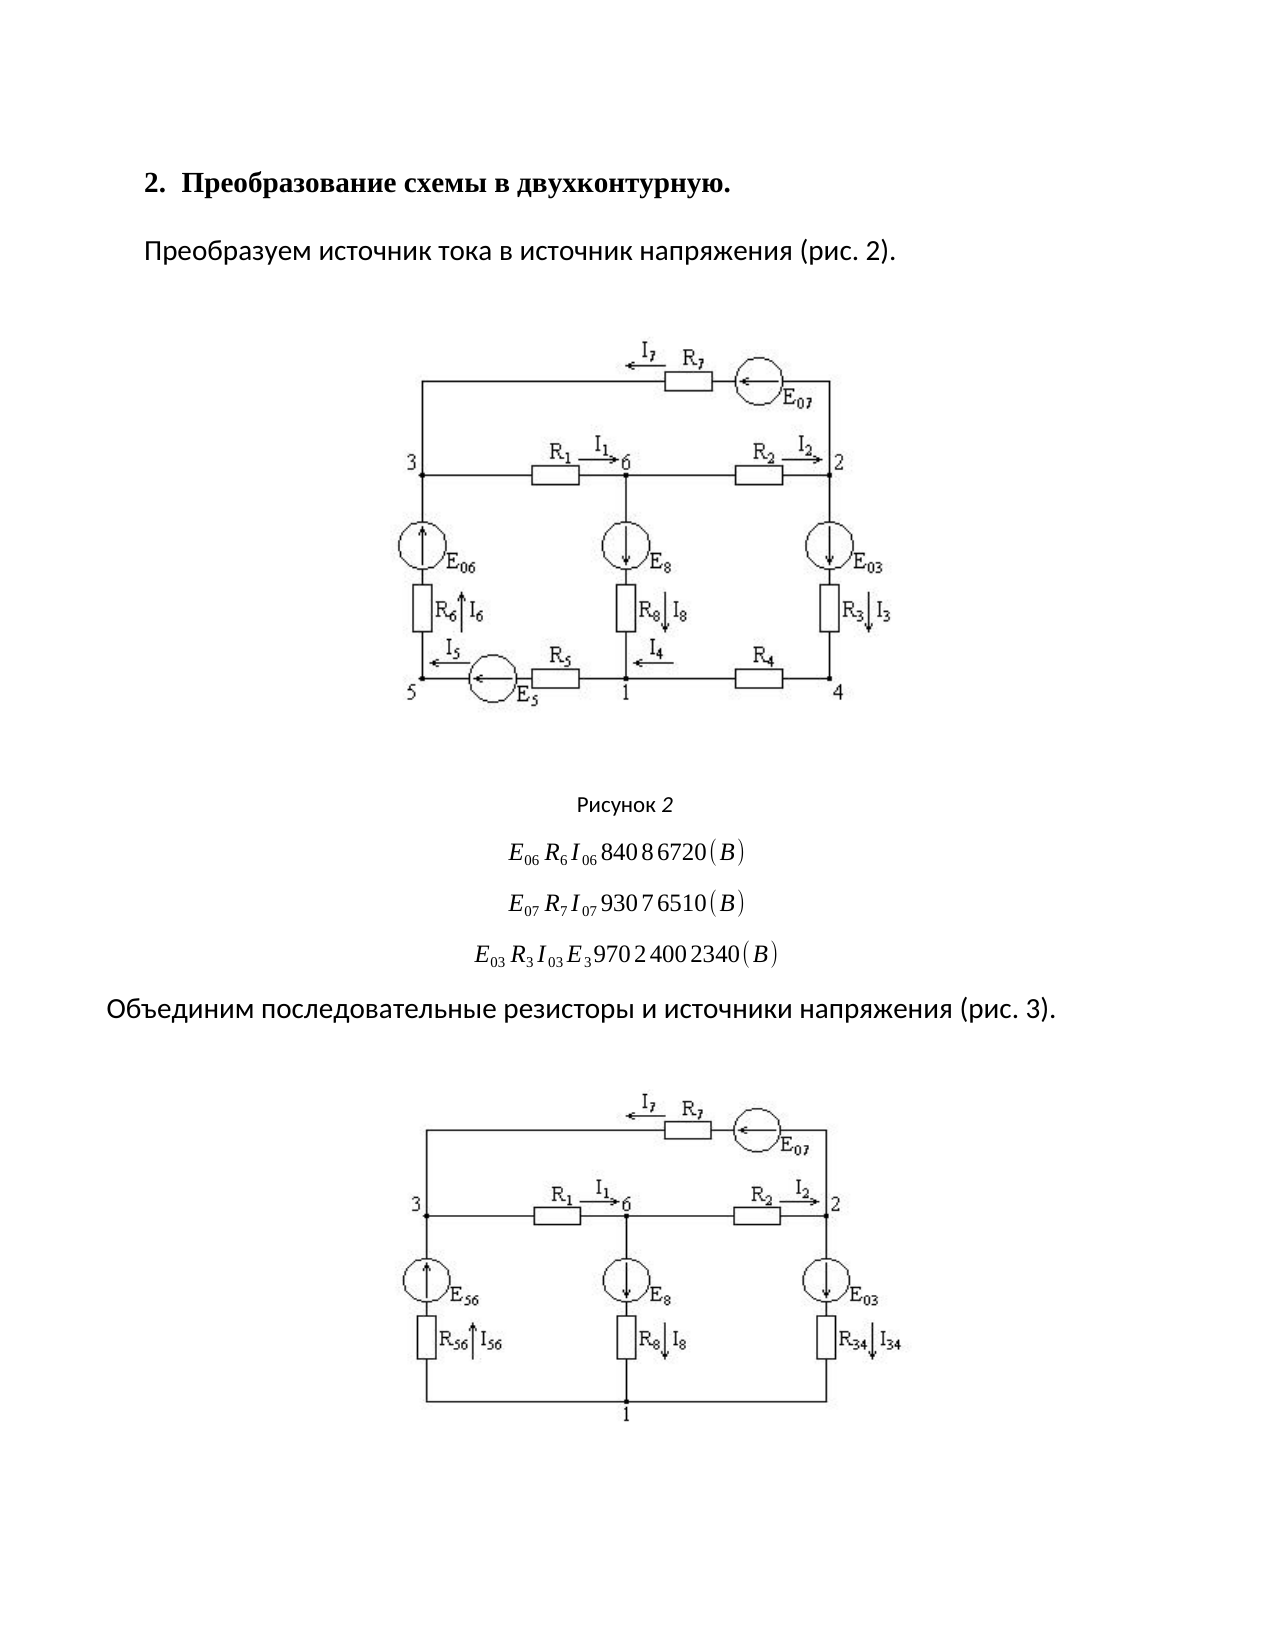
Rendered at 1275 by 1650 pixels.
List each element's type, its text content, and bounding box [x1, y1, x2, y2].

text Рисунок 2 [106, 790, 1145, 818]
text Преобразуем источник тока в источник напряжения (рис. 2). [144, 232, 1145, 268]
picture [334, 1045, 918, 1487]
list Преобразование схемы в двухконтурную. [144, 165, 1145, 198]
text Объединим последовательные резисторы и источники напряжения (рис. 3). [106, 990, 1145, 1025]
picture [328, 287, 923, 772]
